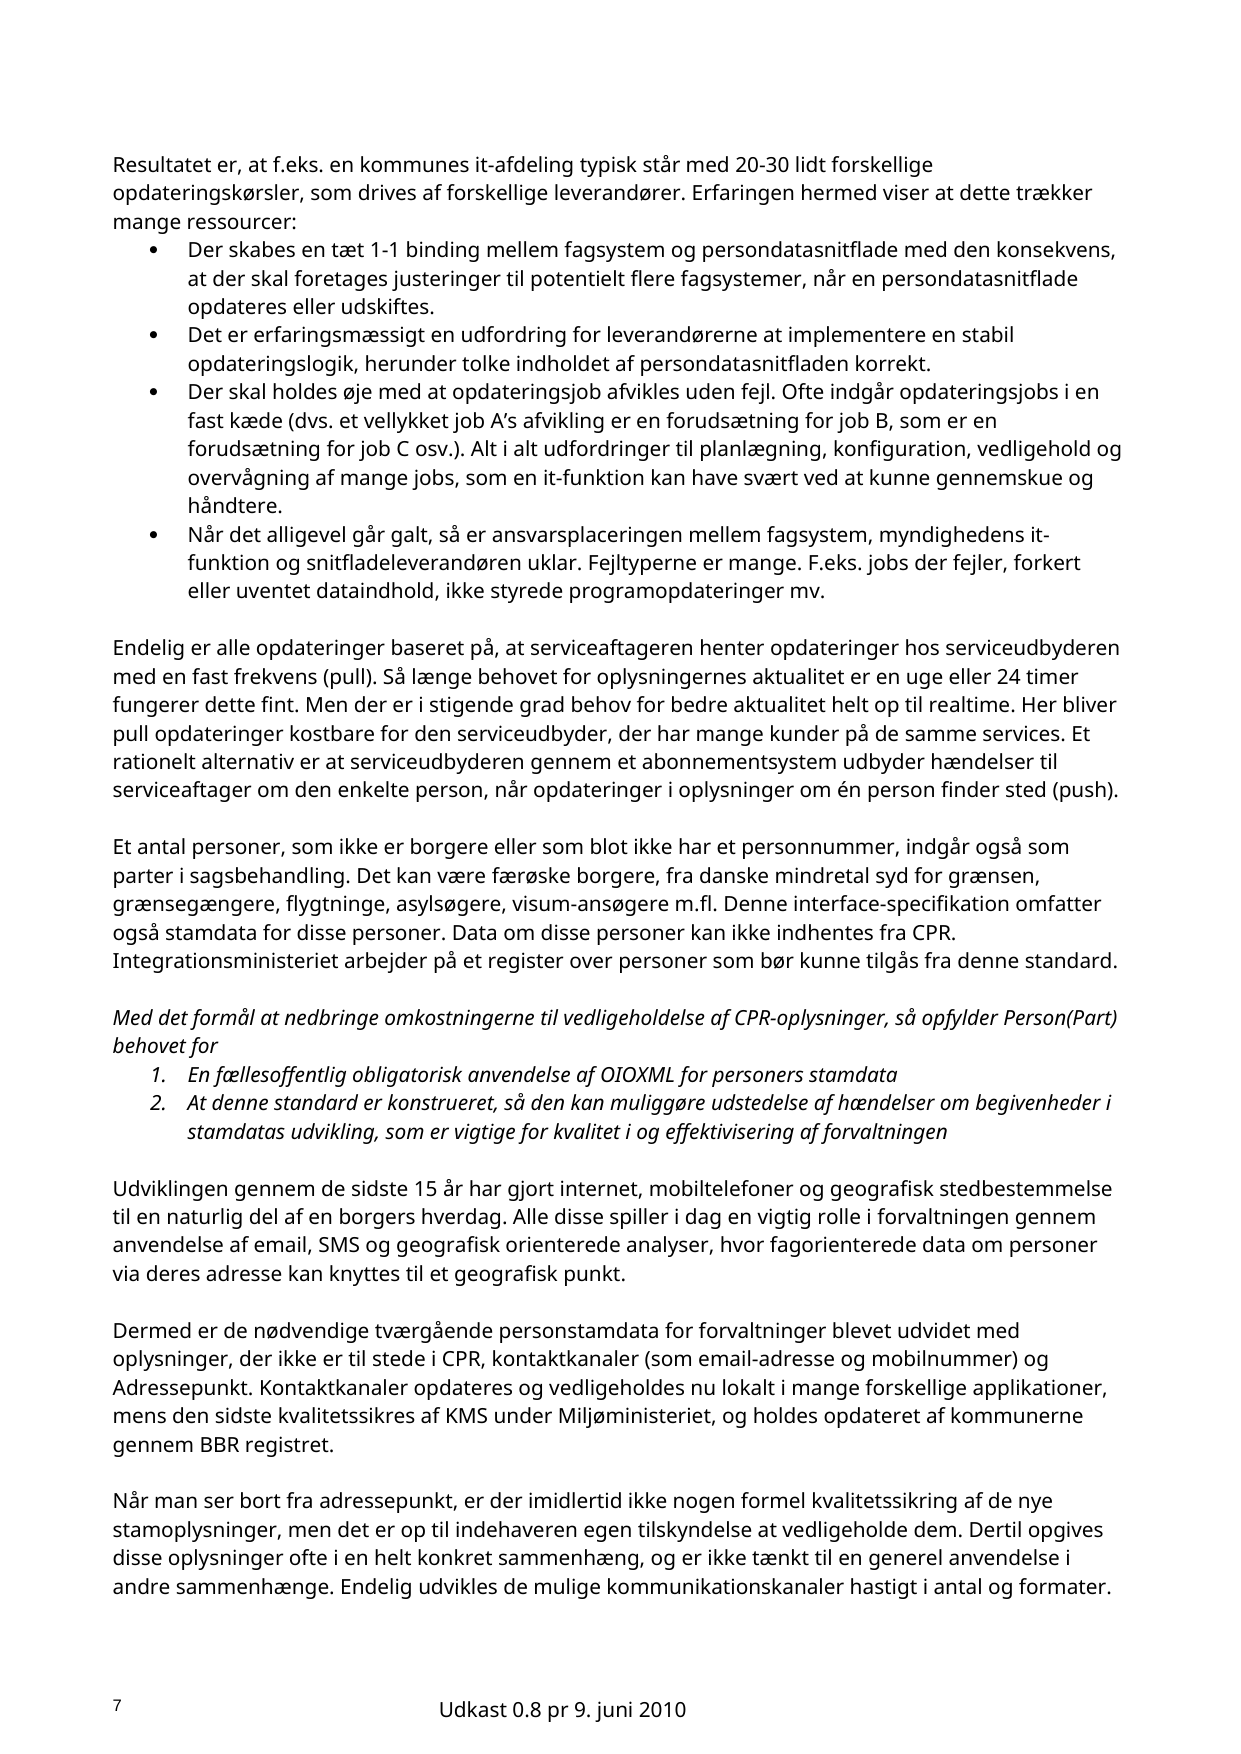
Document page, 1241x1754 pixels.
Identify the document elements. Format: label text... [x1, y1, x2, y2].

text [112, 1487, 1128, 1600]
list At denne standard er konstrueret, så den kan muliggøre udstedelse af hændelser om begivenheder i stamdatas udvikling, som er vigtige for kvalitet i og effektivisering af forvaltningen [150, 1088, 1128, 1145]
text Med det formål at nedbringe omkostningerne til vedligeholdelse af CPR-oplysninger, så opfylder Person(Part) behovet for [112, 1003, 1128, 1060]
text Et antal personer, som ikke er borgere eller som blot ikke har et personnummer, indgår også som parter i sagsbehandling. Det kan være færøske borgere, fra danske mindretal syd for grænsen, grænsegængere, flygtninge, asylsøgere, visum-ansøgere m.fl. Denne interface-specifikation omfatter også stamdata for disse personer. Data om disse personer kan ikke indhentes fra CPR. Integrationsministeriet arbejder på et register over personer som bør kunne tilgås fra denne standard. [112, 832, 1128, 975]
list Der skabes en tæt 1-1 binding mellem fagsystem og persondatasnitflade med den konsekvens, at der skal foretages justeringer til potentielt flere fagsystemer, når en persondatasnitflade opdateres eller udskiftes. [150, 235, 1128, 321]
text Udviklingen gennem de sidste 15 år har gjort internet, mobiltelefoner og geografisk stedbestemmelse til en naturlig del af en borgers hverdag. Alle disse spiller i dag en vigtig rolle i forvaltningen gennem anvendelse af email, SMS og geografisk orienterede analyser, hvor fagorienterede data om personer via deres adresse kan knyttes til et geografisk punkt. [112, 1174, 1128, 1287]
text Dermed er de nødvendige tværgående personstamdata for forvaltninger blevet udvidet med oplysninger, der ikke er til stede i CPR, kontaktkanaler (som email-adresse og mobilnummer) og Adressepunkt. Kontaktkanaler opdateres og vedligeholdes nu lokalt i mange forskellige applikationer, mens den sidste kvalitetssikres af KMS under Miljøministeriet, og holdes opdateret af kommunerne gennem BBR registret. [112, 1316, 1128, 1458]
list En fællesoffentlig obligatorisk anvendelse af OIOXML for personers stamdata [150, 1060, 1128, 1088]
text Endelig er alle opdateringer baseret på, at serviceaftageren henter opdateringer hos serviceudbyderen med en fast frekvens (pull). Så længe behovet for oplysningernes aktualitet er en uge eller 24 timer fungerer dette fint. Men der er i stigende grad behov for bedre aktualitet helt op til realtime. Her bliver pull opdateringer kostbare for den serviceudbyder, der har mange kunder på de samme services. Et rationelt alternativ er at serviceudbyderen gennem et abonnementsystem udbyder hændelser til serviceaftager om den enkelte person, når opdateringer i oplysninger om én person finder sted (push). [112, 633, 1128, 804]
list Når det alligevel går galt, så er ansvarsplaceringen mellem fagsystem, myndighedens it-funktion og snitfladeleverandøren uklar. Fejltyperne er mange. F.eks. jobs der fejler, forkert eller uventet dataindhold, ikke styrede programopdateringer mv. [150, 520, 1128, 605]
list Det er erfaringsmæssigt en udfordring for leverandørerne at implementere en stabil opdateringslogik, herunder tolke indholdet af persondatasnitfladen korrekt. [150, 321, 1128, 377]
list Der skal holdes øje med at opdateringsjob afvikles uden fejl. Ofte indgår opdateringsjobs i en fast kæde (dvs. et vellykket job A’s afvikling er en forudsætning for job B, som er en forudsætning for job C osv.). Alt i alt udfordringer til planlægning, konfiguration, vedligehold og overvågning af mange jobs, som en it-funktion kan have svært ved at kunne gennemskue og håndtere. [150, 377, 1128, 520]
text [112, 150, 1128, 235]
